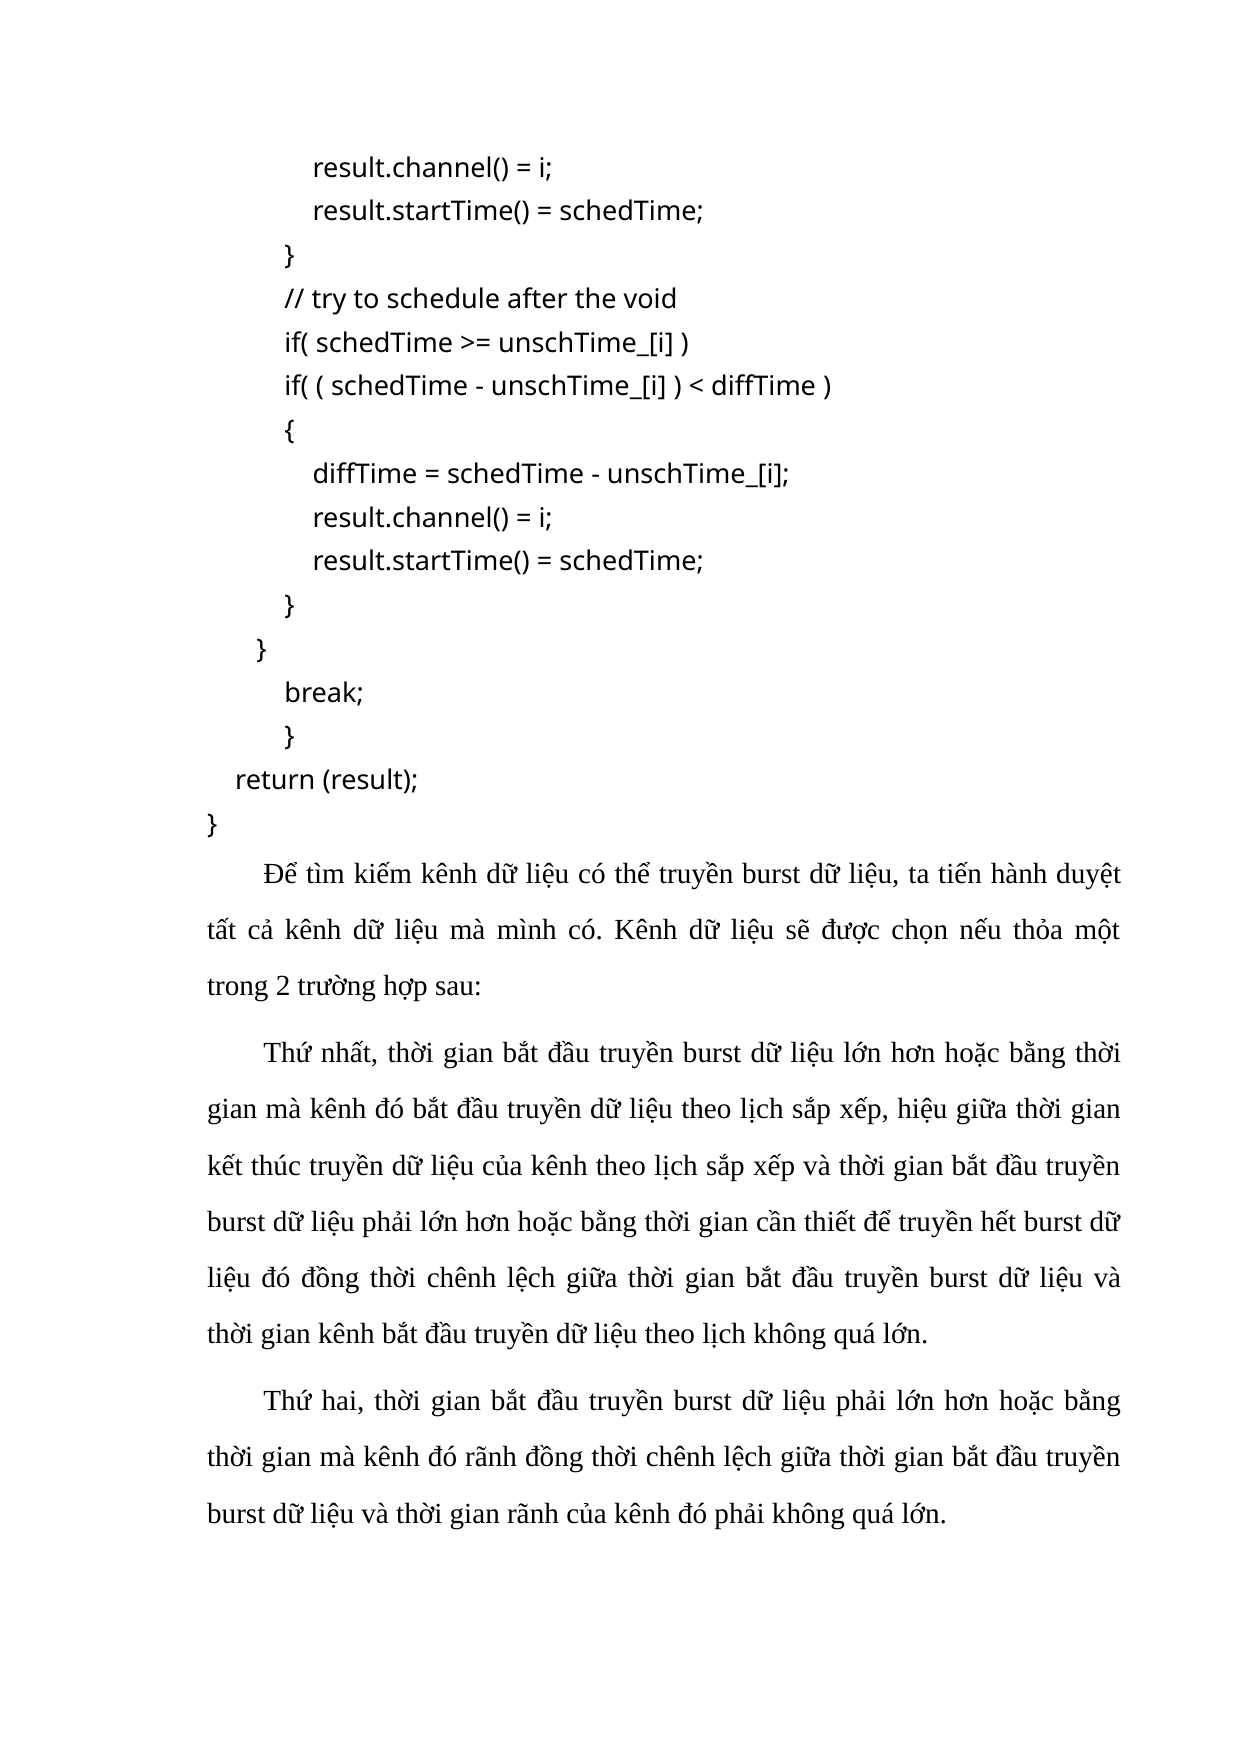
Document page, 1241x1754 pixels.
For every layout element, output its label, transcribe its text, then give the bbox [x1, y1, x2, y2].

text } [207, 629, 1122, 666]
text Để tìm kiếm kênh dữ liệu có thể truyền burst dữ liệu, ta tiến hành duyệt tất cả kênh dữ liệu mà mình có. Kênh dữ liệu sẽ được chọn nếu thỏa một trong 2 trường hợp sau: [207, 854, 1122, 1004]
text } [207, 716, 1122, 754]
text { [207, 410, 1122, 448]
text } [207, 804, 1122, 841]
text if( schedTime >= unschTime_[i] ) [207, 323, 1122, 360]
text Thứ hai, thời gian bắt đầu truyền burst dữ liệu phải lớn hơn hoặc bằng thời gian mà kênh đó rãnh đồng thời chênh lệch giữa thời gian bắt đầu truyền burst dữ liệu và thời gian rãnh của kênh đó phải không quá lớn. [207, 1381, 1122, 1531]
text result.channel() = i; [207, 148, 1122, 185]
text result.startTime() = schedTime; [207, 541, 1122, 579]
text return (result); [207, 760, 1122, 798]
text result.channel() = i; [207, 498, 1122, 535]
text result.startTime() = schedTime; [207, 191, 1122, 229]
text diffTime = schedTime - unschTime_[i]; [207, 454, 1122, 491]
text if( ( schedTime - unschTime_[i] ) < diffTime ) [207, 366, 1122, 404]
text } [207, 235, 1122, 273]
text break; [207, 673, 1122, 710]
text } [207, 585, 1122, 623]
text Thứ nhất, thời gian bắt đầu truyền burst dữ liệu lớn hơn hoặc bằng thời gian mà kênh đó bắt đầu truyền dữ liệu theo lịch sắp xếp, hiệu giữa thời gian kết thúc truyền dữ liệu của kênh theo lịch sắp xếp và thời gian bắt đầu truyền burst dữ liệu phải lớn hơn hoặc bằng thời gian cần thiết để truyền hết burst dữ liệu đó đồng thời chênh lệch giữa thời gian bắt đầu truyền burst dữ liệu và thời gian kênh bắt đầu truyền dữ liệu theo lịch không quá lớn. [207, 1033, 1122, 1352]
text // try to schedule after the void [207, 279, 1122, 316]
